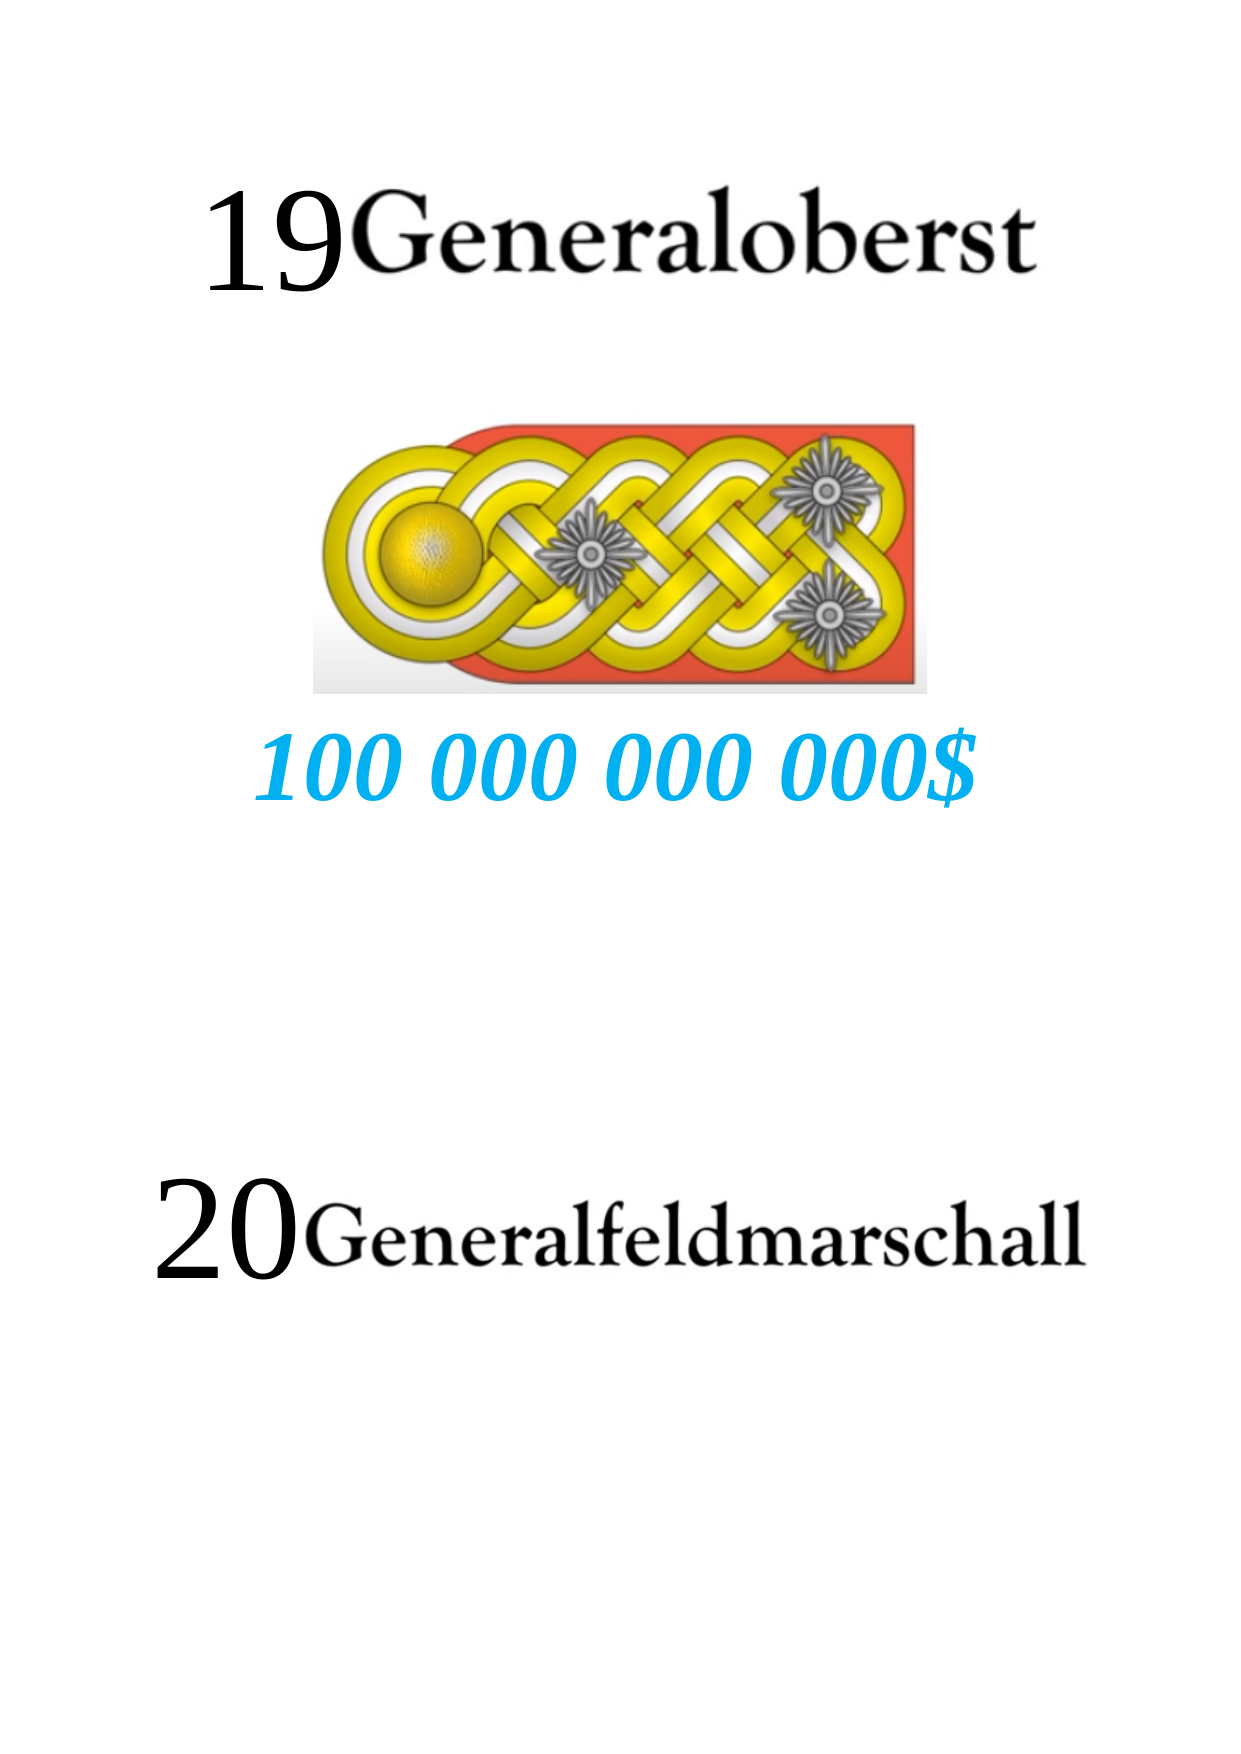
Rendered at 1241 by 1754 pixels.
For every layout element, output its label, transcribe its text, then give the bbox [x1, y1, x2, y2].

text 100 000 000 000$ [150, 707, 1090, 822]
picture [347, 180, 1043, 290]
picture [301, 1196, 1089, 1279]
picture [313, 408, 928, 694]
